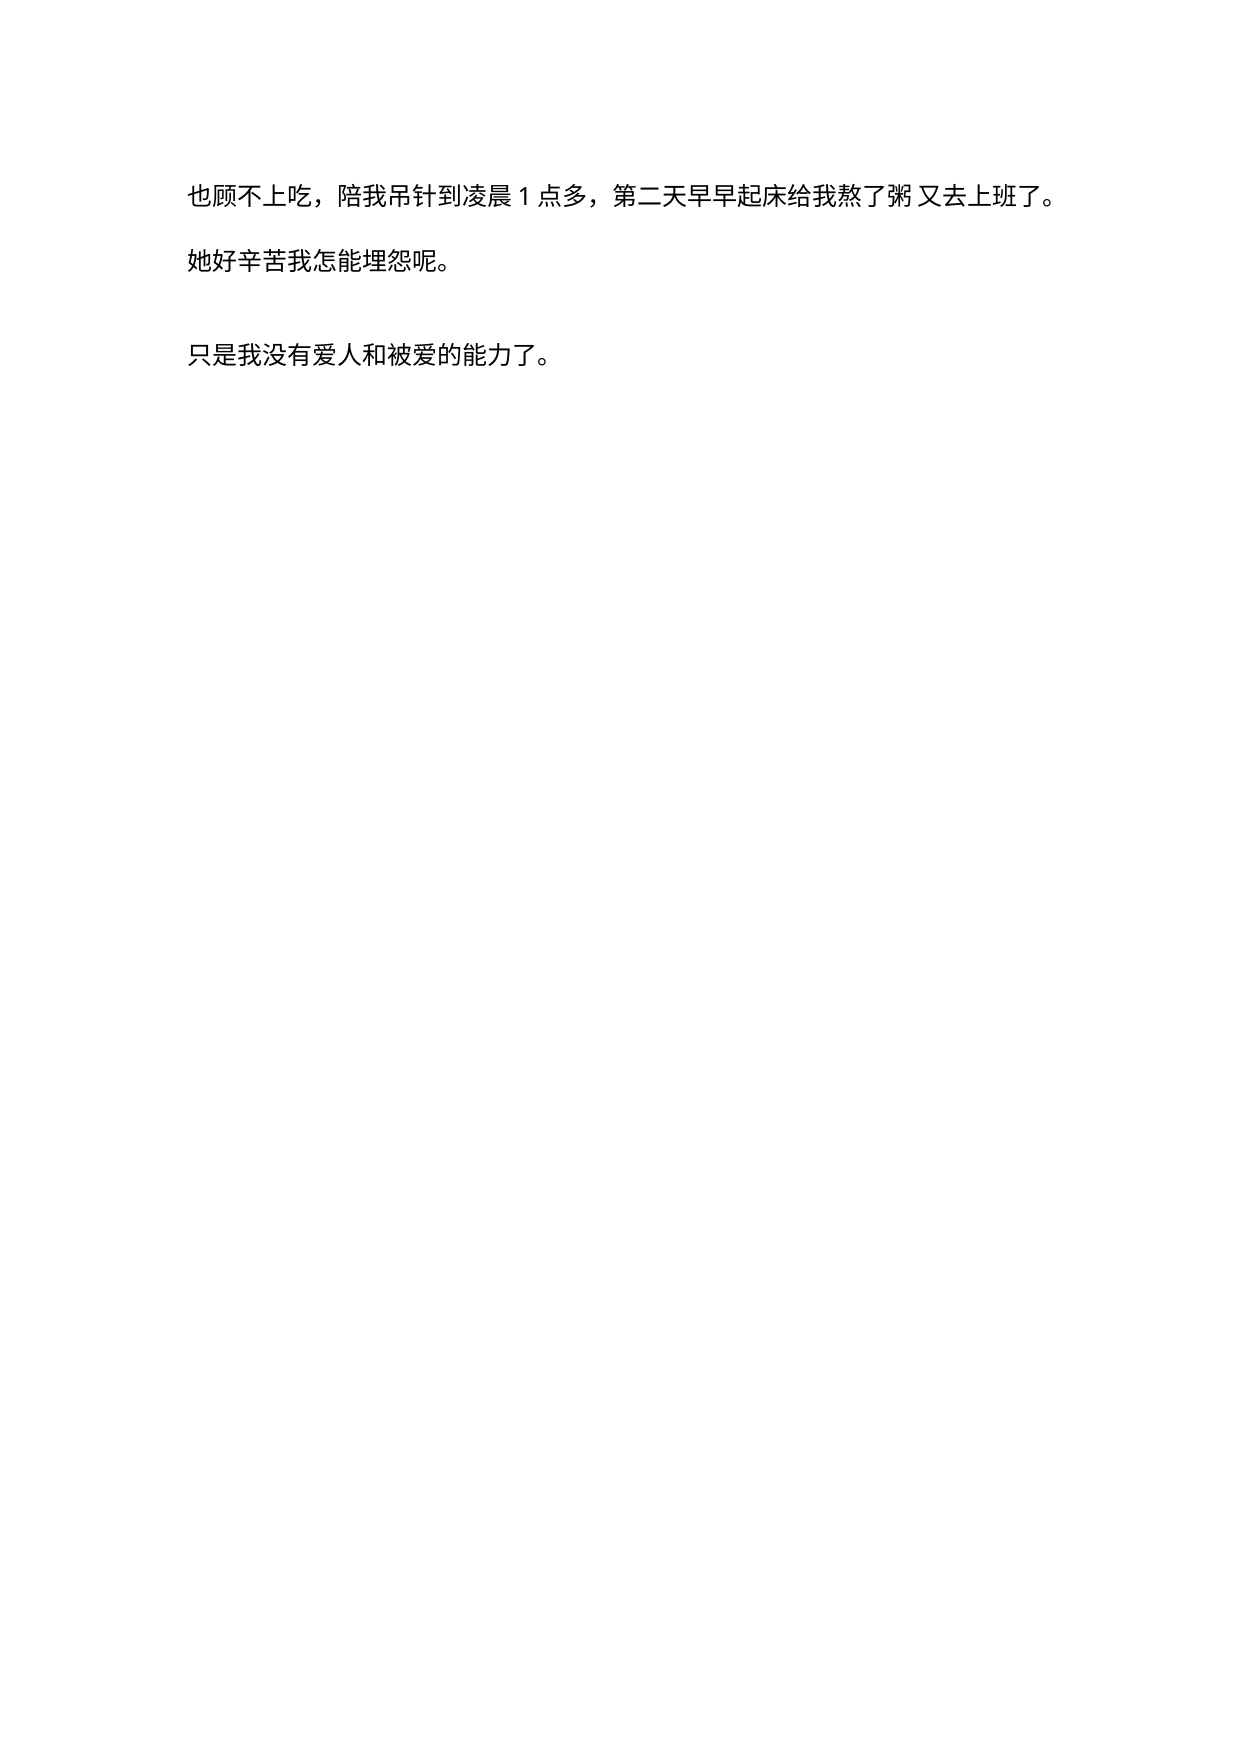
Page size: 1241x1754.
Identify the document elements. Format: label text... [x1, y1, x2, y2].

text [187, 162, 1053, 292]
text 只是我没有爱人和被爱的能力了。 [187, 321, 1053, 386]
